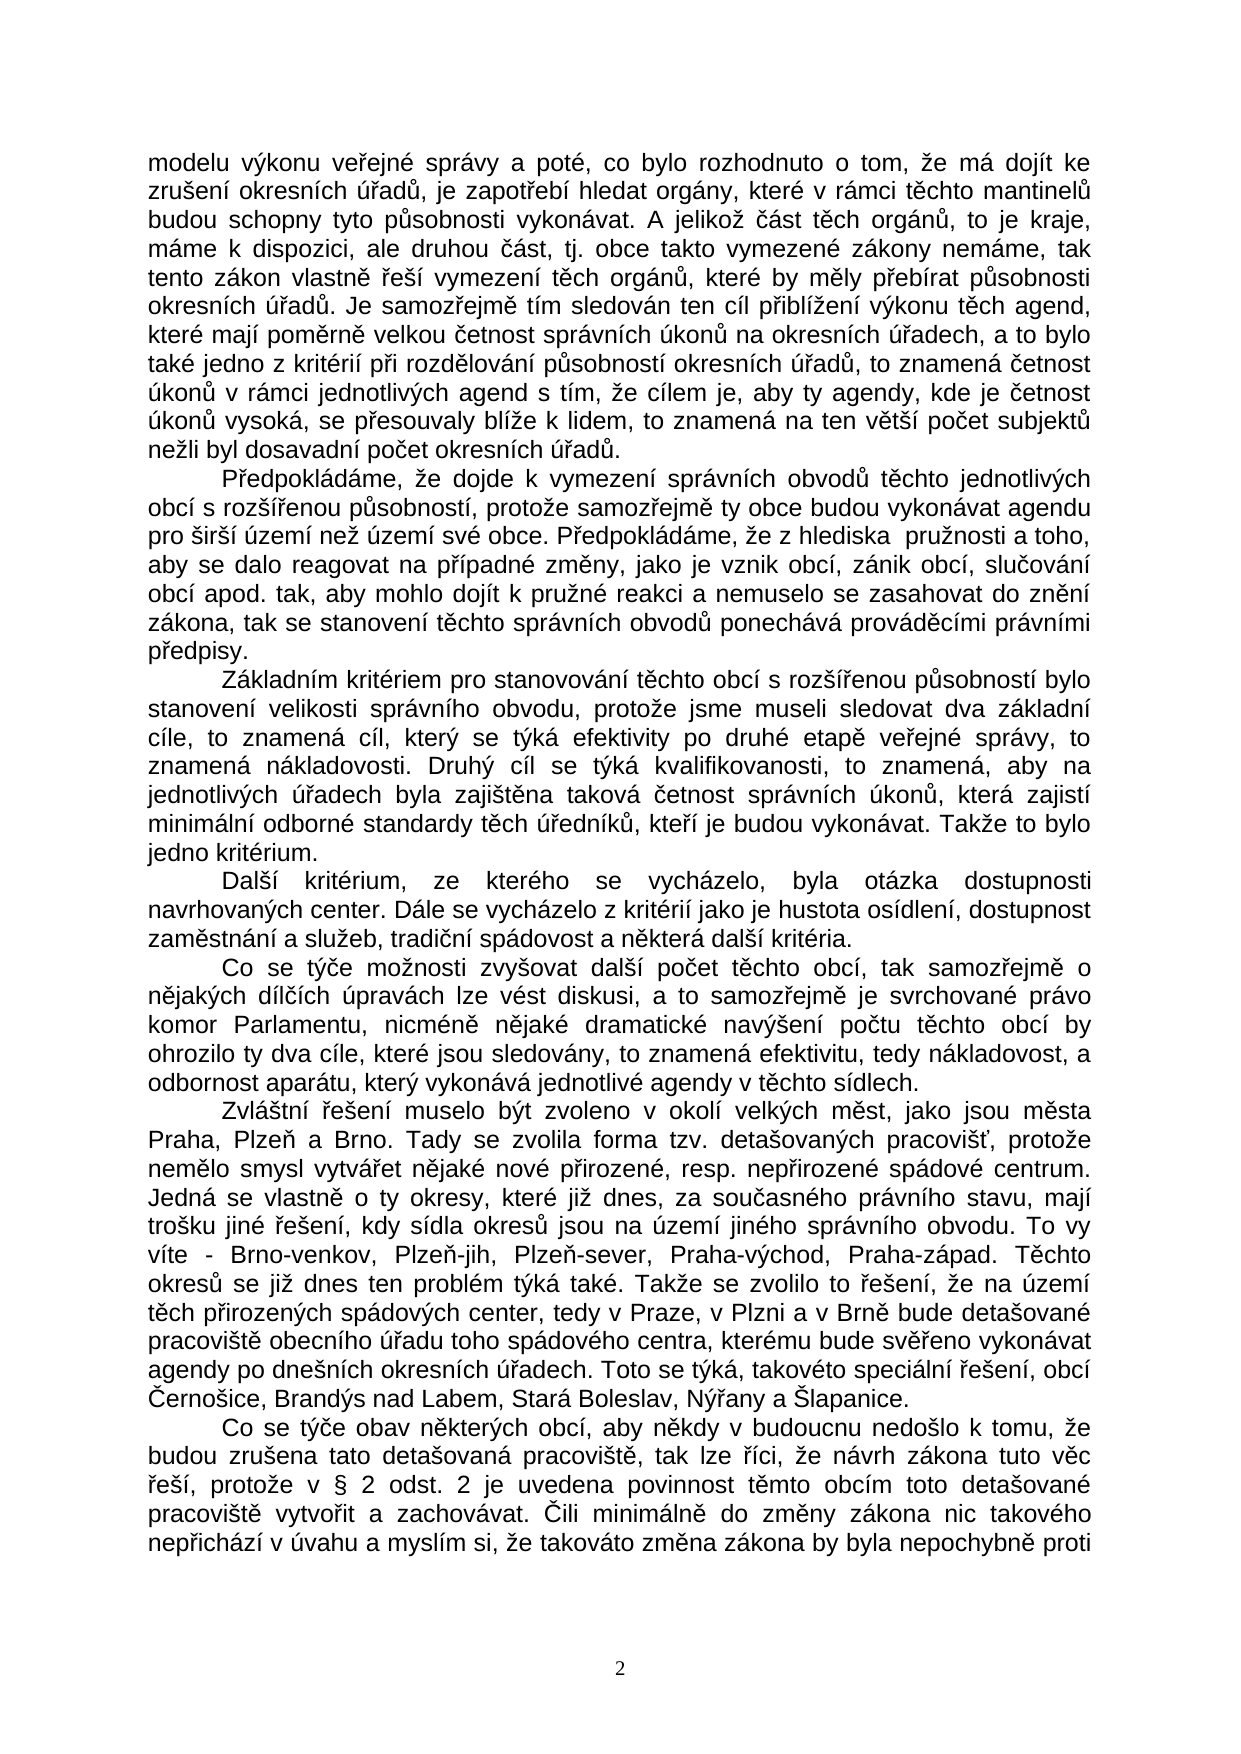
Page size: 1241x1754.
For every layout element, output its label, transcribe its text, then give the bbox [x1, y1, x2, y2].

text Základním kritériem pro stanovování těchto obcí s rozšířenou působností bylo stanovení velikosti správního obvodu, protože jsme museli sledovat dva základní cíle, to znamená cíl, který se týká efektivity po druhé etapě veřejné správy, to znamená nákladovosti. Druhý cíl se týká kvalifikovanosti, to znamená, aby na jednotlivých úřadech byla zajištěna taková četnost správních úkonů, která zajistí minimální odborné standardy těch úředníků, kteří je budou vykonávat. Takže to bylo jedno kritérium. [148, 665, 1093, 866]
text Zvláštní řešení muselo být zvoleno v okolí velkých měst, jako jsou města Praha, Plzeň a Brno. Tady se zvolila forma tzv. detašovaných pracovišť, protože nemělo smysl vytvářet nějaké nové přirozené, resp. nepřirozené spádové centrum. Jedná se vlastně o ty okresy, které již dnes, za současného právního stavu, mají trošku jiné řešení, kdy sídla okresů jsou na území jiného správního obvodu. To vy víte - Brno-venkov, Plzeň-jih, Plzeň-sever, Praha-východ, Praha-západ. Těchto okresů se již dnes ten problém týká také. Takže se zvolilo to řešení, že na území těch přirozených spádových center, tedy v Praze, v Plzni a v Brně bude detašované pracoviště obecního úřadu toho spádového centra, kterému bude svěřeno vykonávat agendy po dnešních okresních úřadech. Toto se týká, takovéto speciální řešení, obcí Černošice, Brandýs nad Labem, Stará Boleslav, Nýřany a Šlapanice. [148, 1096, 1093, 1413]
text Co se týče možnosti zvyšovat další počet těchto obcí, tak samozřejmě o nějakých dílčích úpravách lze vést diskusi, a to samozřejmě je svrchované právo komor Parlamentu, nicméně nějaké dramatické navýšení počtu těchto obcí by ohrozilo ty dva cíle, které jsou sledovány, to znamená efektivitu, tedy nákladovost, a odbornost aparátu, který vykonává jednotlivé agendy v těchto sídlech. [148, 953, 1093, 1096]
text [148, 1413, 1093, 1556]
text Předpokládáme, že dojde k vymezení správních obvodů těchto jednotlivých obcí s rozšířenou působností, protože samozřejmě ty obce budou vykonávat agendu pro širší území než území své obce. Předpokládáme, že z hlediska pružnosti a toho, aby se dalo reagovat na případné změny, jako je vznik obcí, zánik obcí, slučování obcí apod. tak, aby mohlo dojít k pružné reakci a nemuselo se zasahovat do znění zákona, tak se stanovení těchto správních obvodů ponechává prováděcími právními předpisy. [148, 464, 1093, 665]
text Další kritérium, ze kterého se vycházelo, byla otázka dostupnosti navrhovaných center. Dále se vycházelo z kritérií jako je hustota osídlení, dostupnost zaměstnání a služeb, tradiční spádovost a některá další kritéria. [148, 866, 1093, 953]
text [148, 148, 1093, 464]
